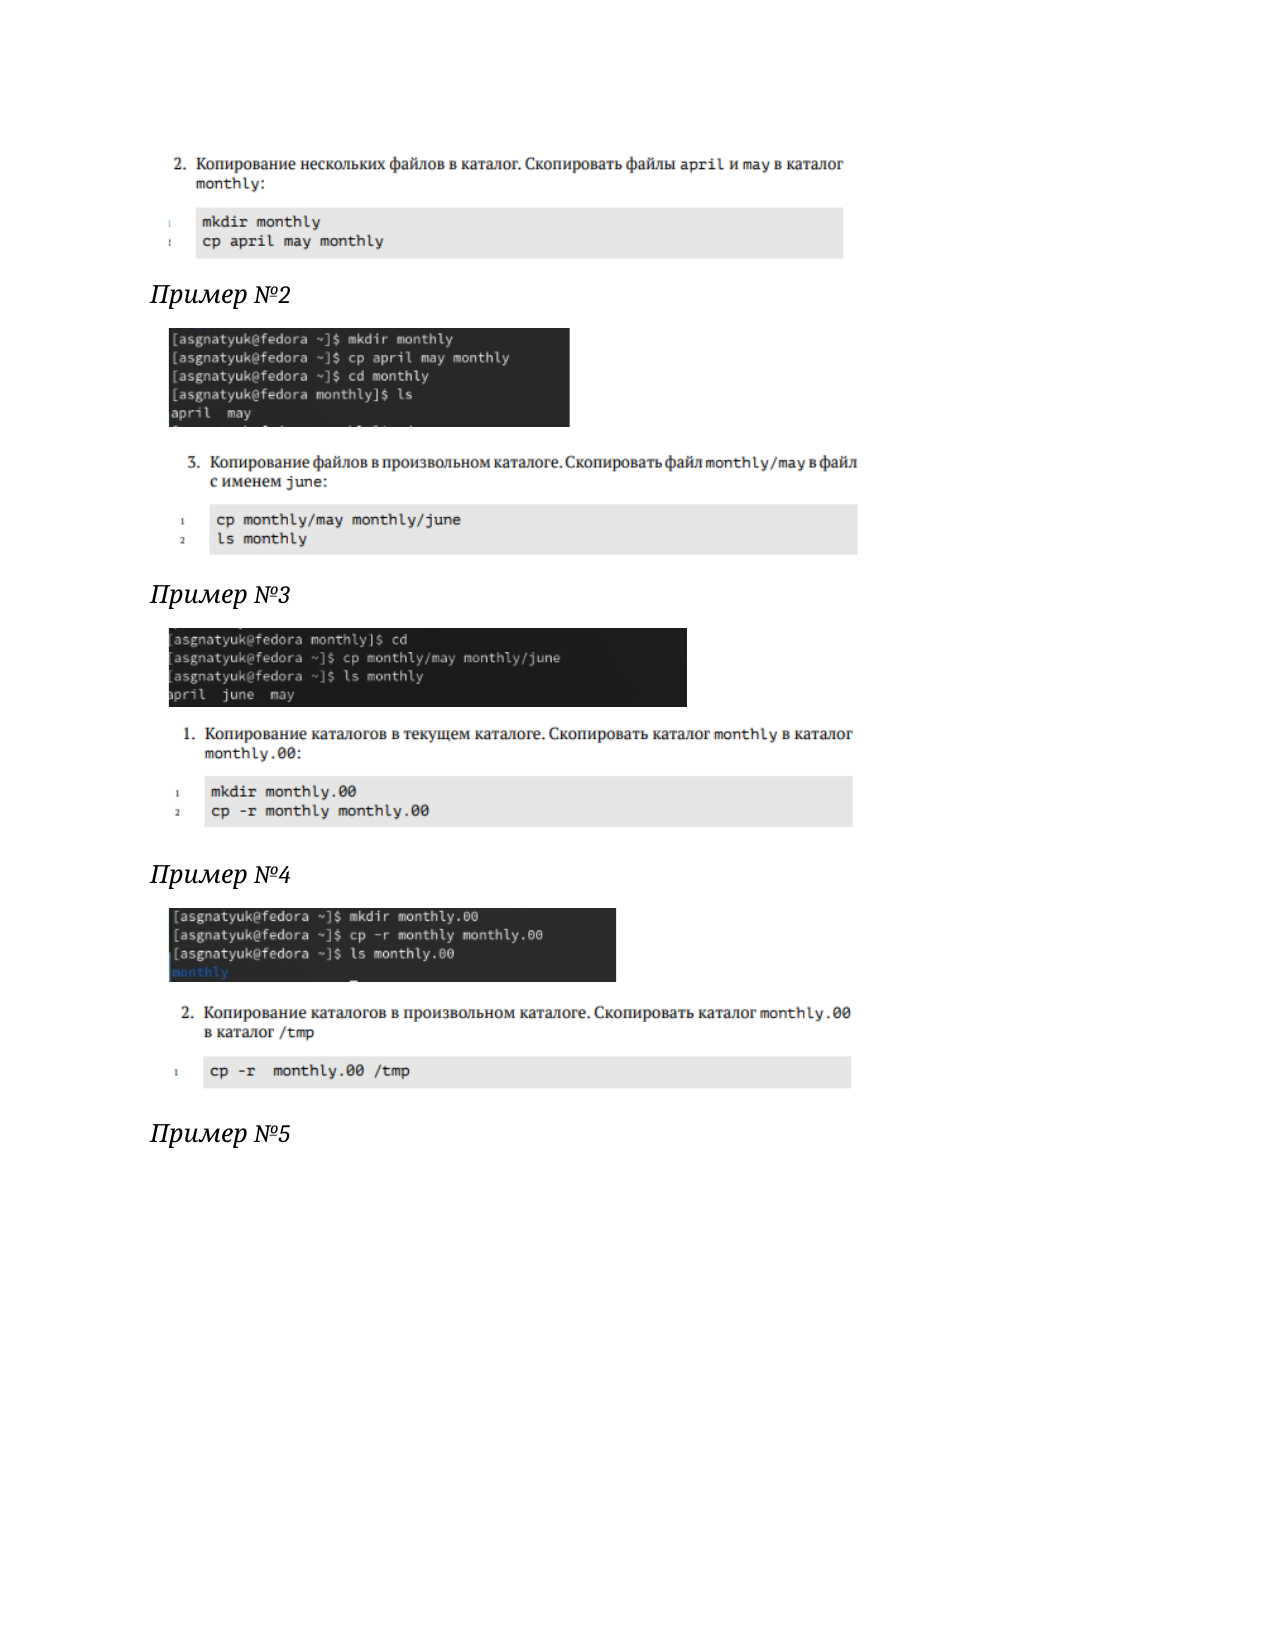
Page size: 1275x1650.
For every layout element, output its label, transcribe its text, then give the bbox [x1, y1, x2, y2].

text Пример №5 [150, 1120, 1125, 1149]
text Пример №3 [150, 581, 1125, 609]
picture [168, 725, 863, 840]
picture [168, 1000, 874, 1100]
text Пример №4 [150, 861, 1125, 889]
picture [168, 445, 883, 560]
picture [168, 628, 687, 707]
picture [168, 908, 617, 982]
text Пример №2 [150, 281, 1125, 309]
picture [168, 150, 855, 260]
picture [168, 328, 570, 427]
